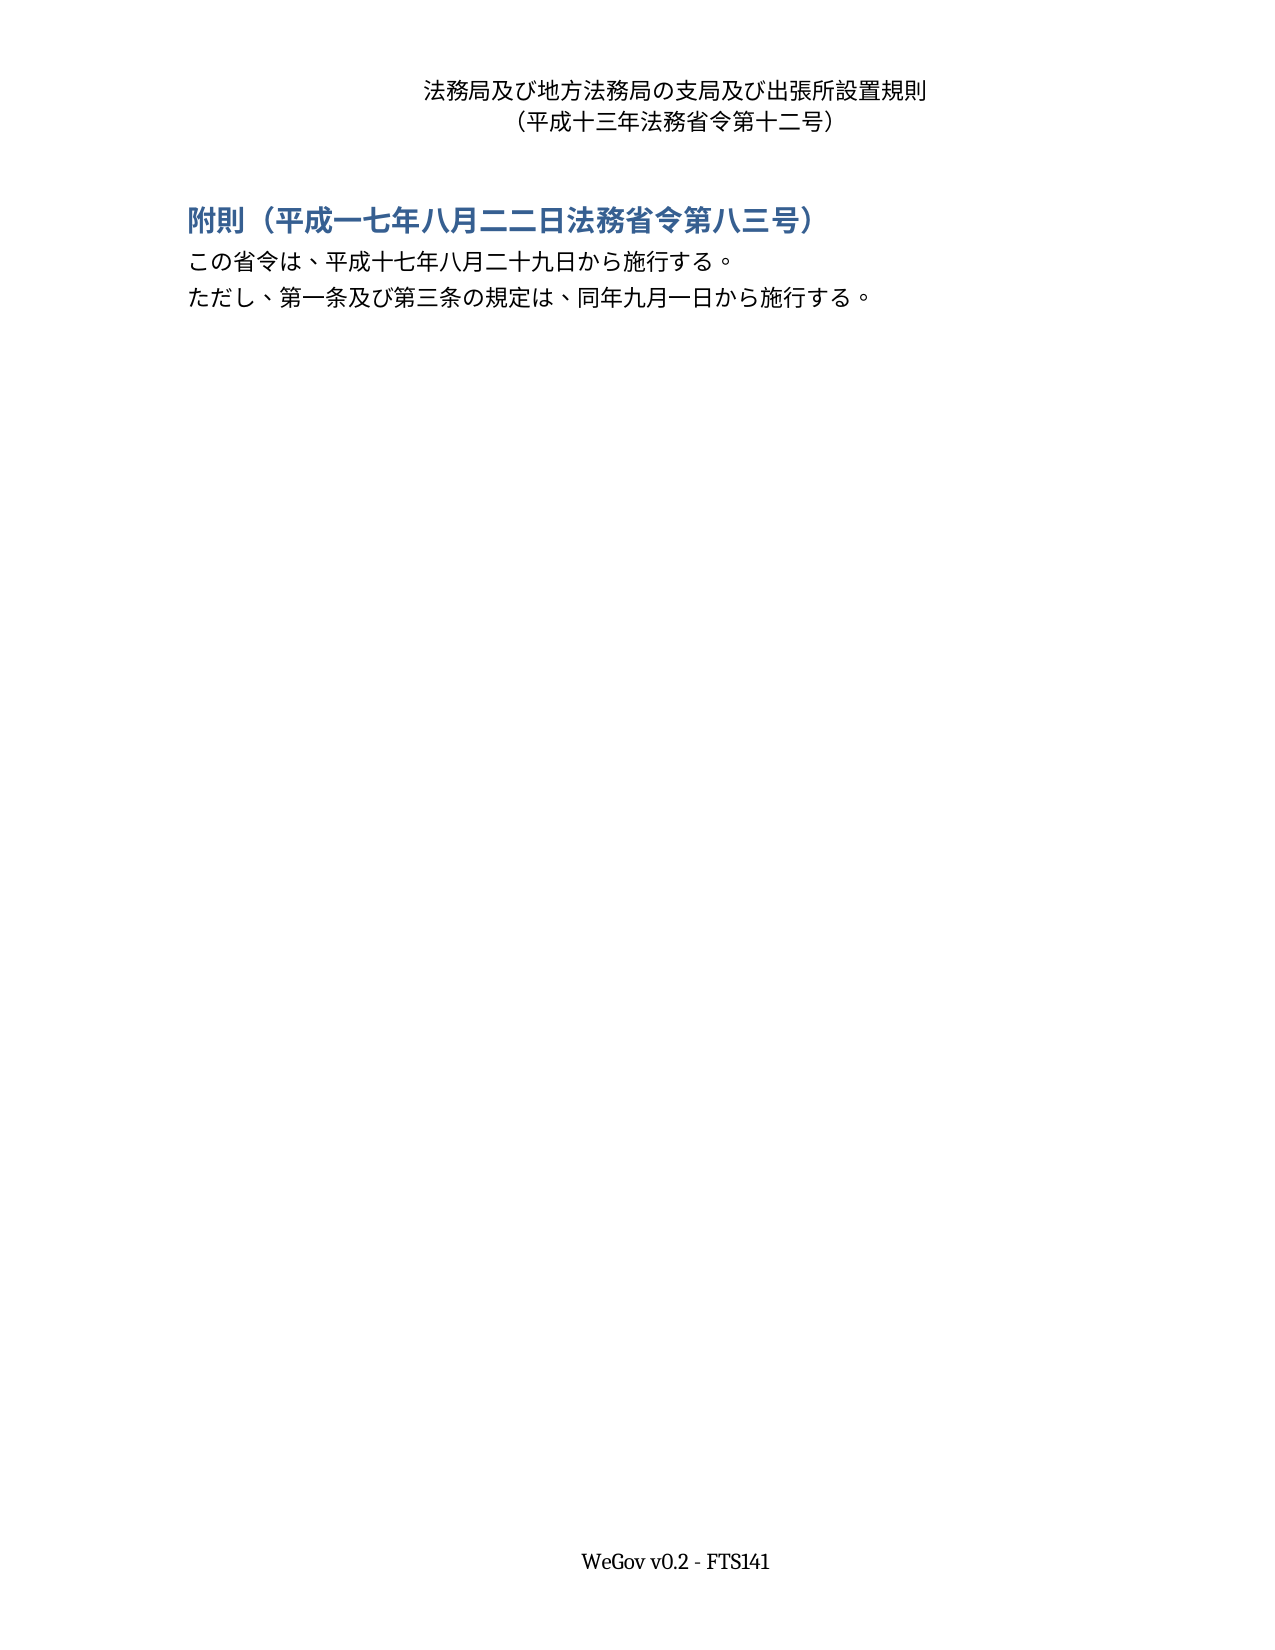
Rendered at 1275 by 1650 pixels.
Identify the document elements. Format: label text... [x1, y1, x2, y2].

text この省令は、平成十七年八月二十九日から施行する。 ただし、第一条及び第三条の規定は、同年九月一日から施行する。 [187, 246, 1087, 313]
subtitle 附則（平成一七年八月二二日法務省令第八三号） [187, 200, 1087, 240]
